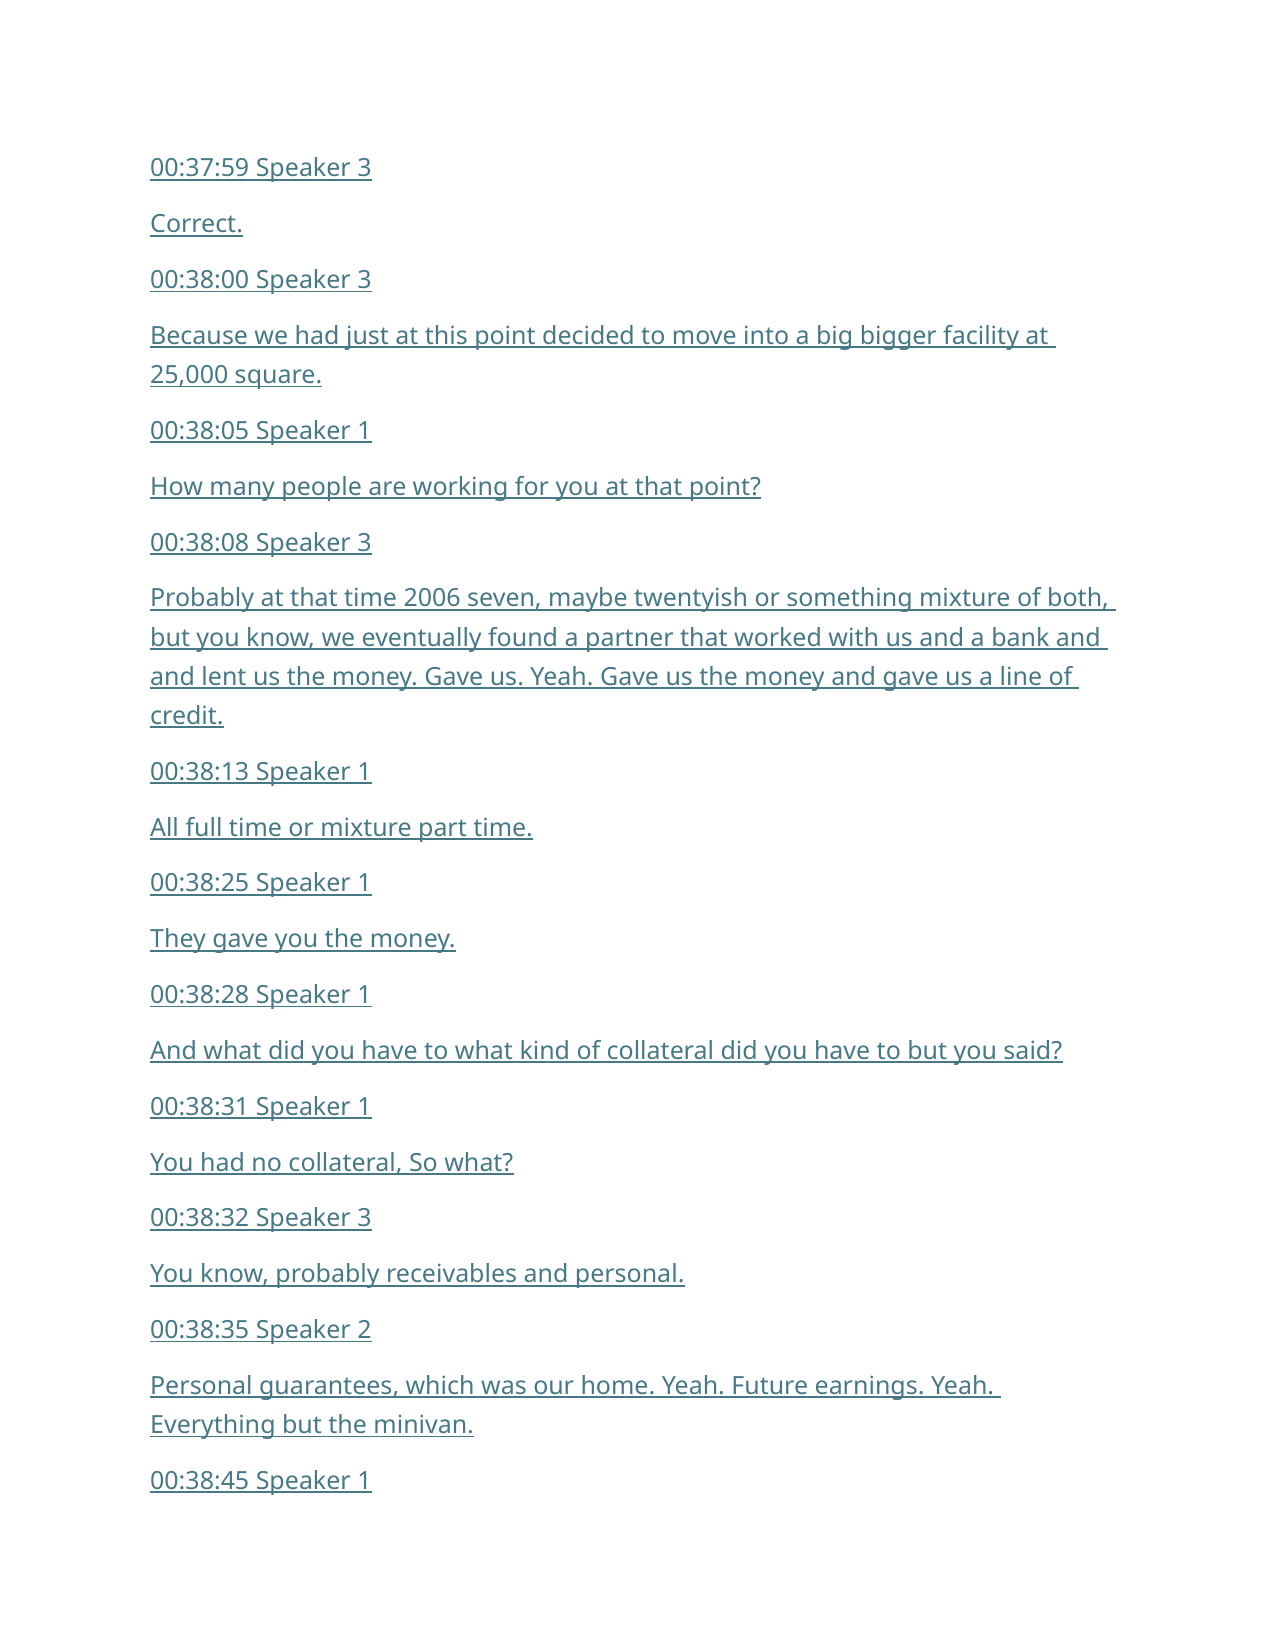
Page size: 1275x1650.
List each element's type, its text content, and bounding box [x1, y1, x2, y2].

text 00:38:13 Speaker 1 [150, 753, 1125, 787]
text Because we had just at this point decided to move into a big bigger facility at 25,000 square. [150, 317, 1125, 391]
text All full time or mixture part time. [150, 809, 1125, 843]
text 00:38:45 Speaker 1 [150, 1462, 1125, 1497]
text 00:38:28 Speaker 1 [150, 977, 1125, 1011]
text You know, probably receivables and personal. [150, 1256, 1125, 1290]
text They gave you the money. [150, 921, 1125, 955]
text 00:38:00 Speaker 3 [150, 262, 1125, 296]
text And what did you have to what kind of collateral did you have to but you said? [150, 1032, 1125, 1067]
text 00:38:31 Speaker 1 [150, 1088, 1125, 1122]
text You had no collateral, So what? [150, 1144, 1125, 1178]
text Correct. [150, 206, 1125, 240]
text 00:38:25 Speaker 1 [150, 865, 1125, 899]
text Personal guarantees, which was our home. Yeah. Future earnings. Yeah. Everything but the minivan. [150, 1367, 1125, 1441]
text 00:37:59 Speaker 3 [150, 150, 1125, 184]
text 00:38:05 Speaker 1 [150, 412, 1125, 447]
text 00:38:35 Speaker 2 [150, 1312, 1125, 1346]
text 00:38:08 Speaker 3 [150, 524, 1125, 558]
text How many people are working for you at that point? [150, 468, 1125, 502]
text Probably at that time 2006 seven, maybe twentyish or something mixture of both, but you know, we eventually found a partner that worked with us and a bank and and lent us the money. Gave us. Yeah. Gave us the money and gave us a line of credit. [150, 580, 1125, 732]
text 00:38:32 Speaker 3 [150, 1200, 1125, 1234]
